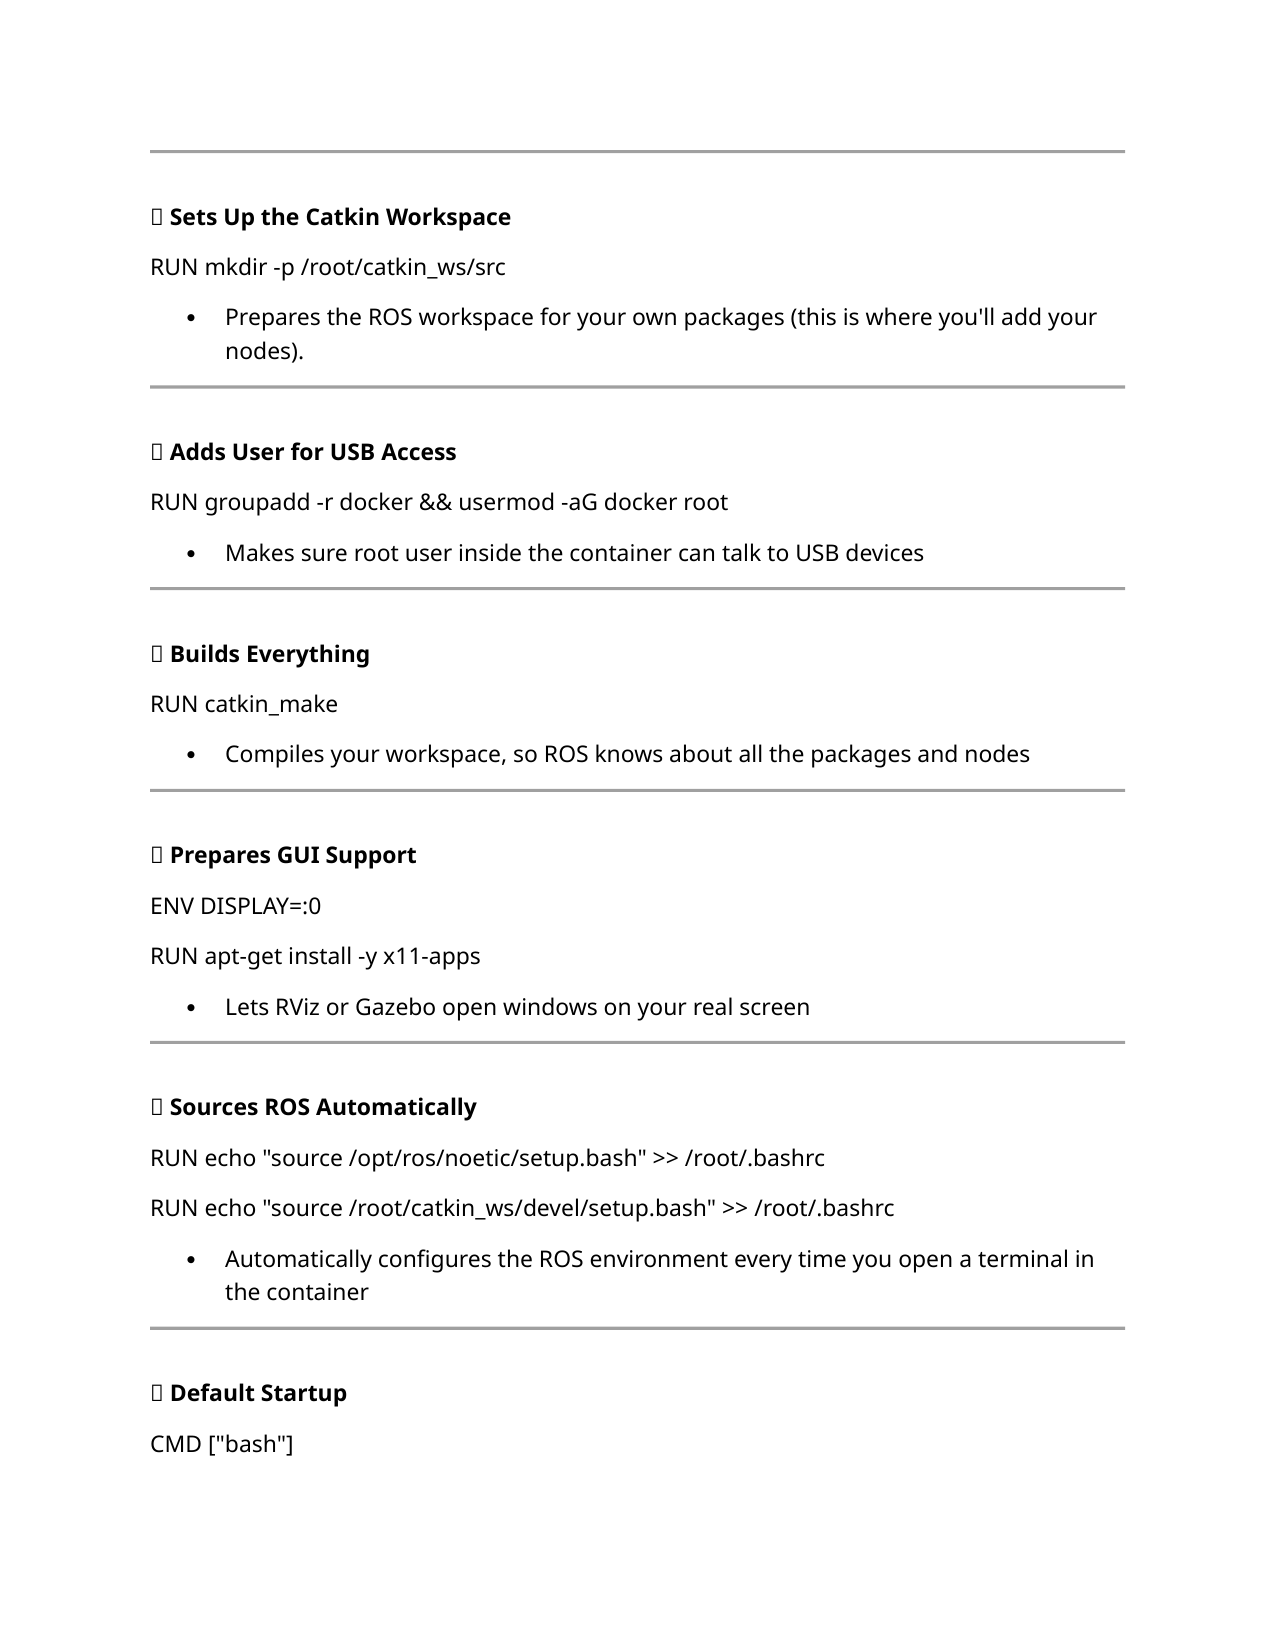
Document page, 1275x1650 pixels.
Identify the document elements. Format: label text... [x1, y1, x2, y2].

text 🔹 Adds User for USB Access [150, 436, 1125, 467]
text 🔹 Sources ROS Automatically [150, 1091, 1125, 1122]
list Compiles your workspace, so ROS knows about all the packages and nodes [187, 738, 1125, 769]
text RUN apt-get install -y x11-apps [150, 940, 1125, 971]
text RUN catkin_make [150, 688, 1125, 719]
list Prepares the ROS workspace for your own packages (this is where you'll add your nodes). [187, 301, 1125, 366]
text ENV DISPLAY=:0 [150, 889, 1125, 921]
text 🔹 Default Startup [150, 1377, 1125, 1408]
text CMD ["bash"] [150, 1427, 1125, 1459]
text RUN mkdir -p /root/catkin_ws/src [150, 251, 1125, 282]
text 🔹 Sets Up the Catkin Workspace [150, 200, 1125, 232]
text 🔹 Builds Everything [150, 637, 1125, 669]
list Makes sure root user inside the container can talk to USB devices [187, 537, 1125, 568]
text RUN echo "source /root/catkin_ws/devel/setup.bash" >> /root/.bashrc [150, 1192, 1125, 1223]
text 🔹 Prepares GUI Support [150, 839, 1125, 870]
list Lets RViz or Gazebo open windows on your real screen [187, 990, 1125, 1022]
text RUN echo "source /opt/ros/noetic/setup.bash" >> /root/.bashrc [150, 1142, 1125, 1173]
list Automatically configures the ROS environment every time you open a terminal in the container [187, 1242, 1125, 1307]
text RUN groupadd -r docker && usermod -aG docker root [150, 486, 1125, 517]
